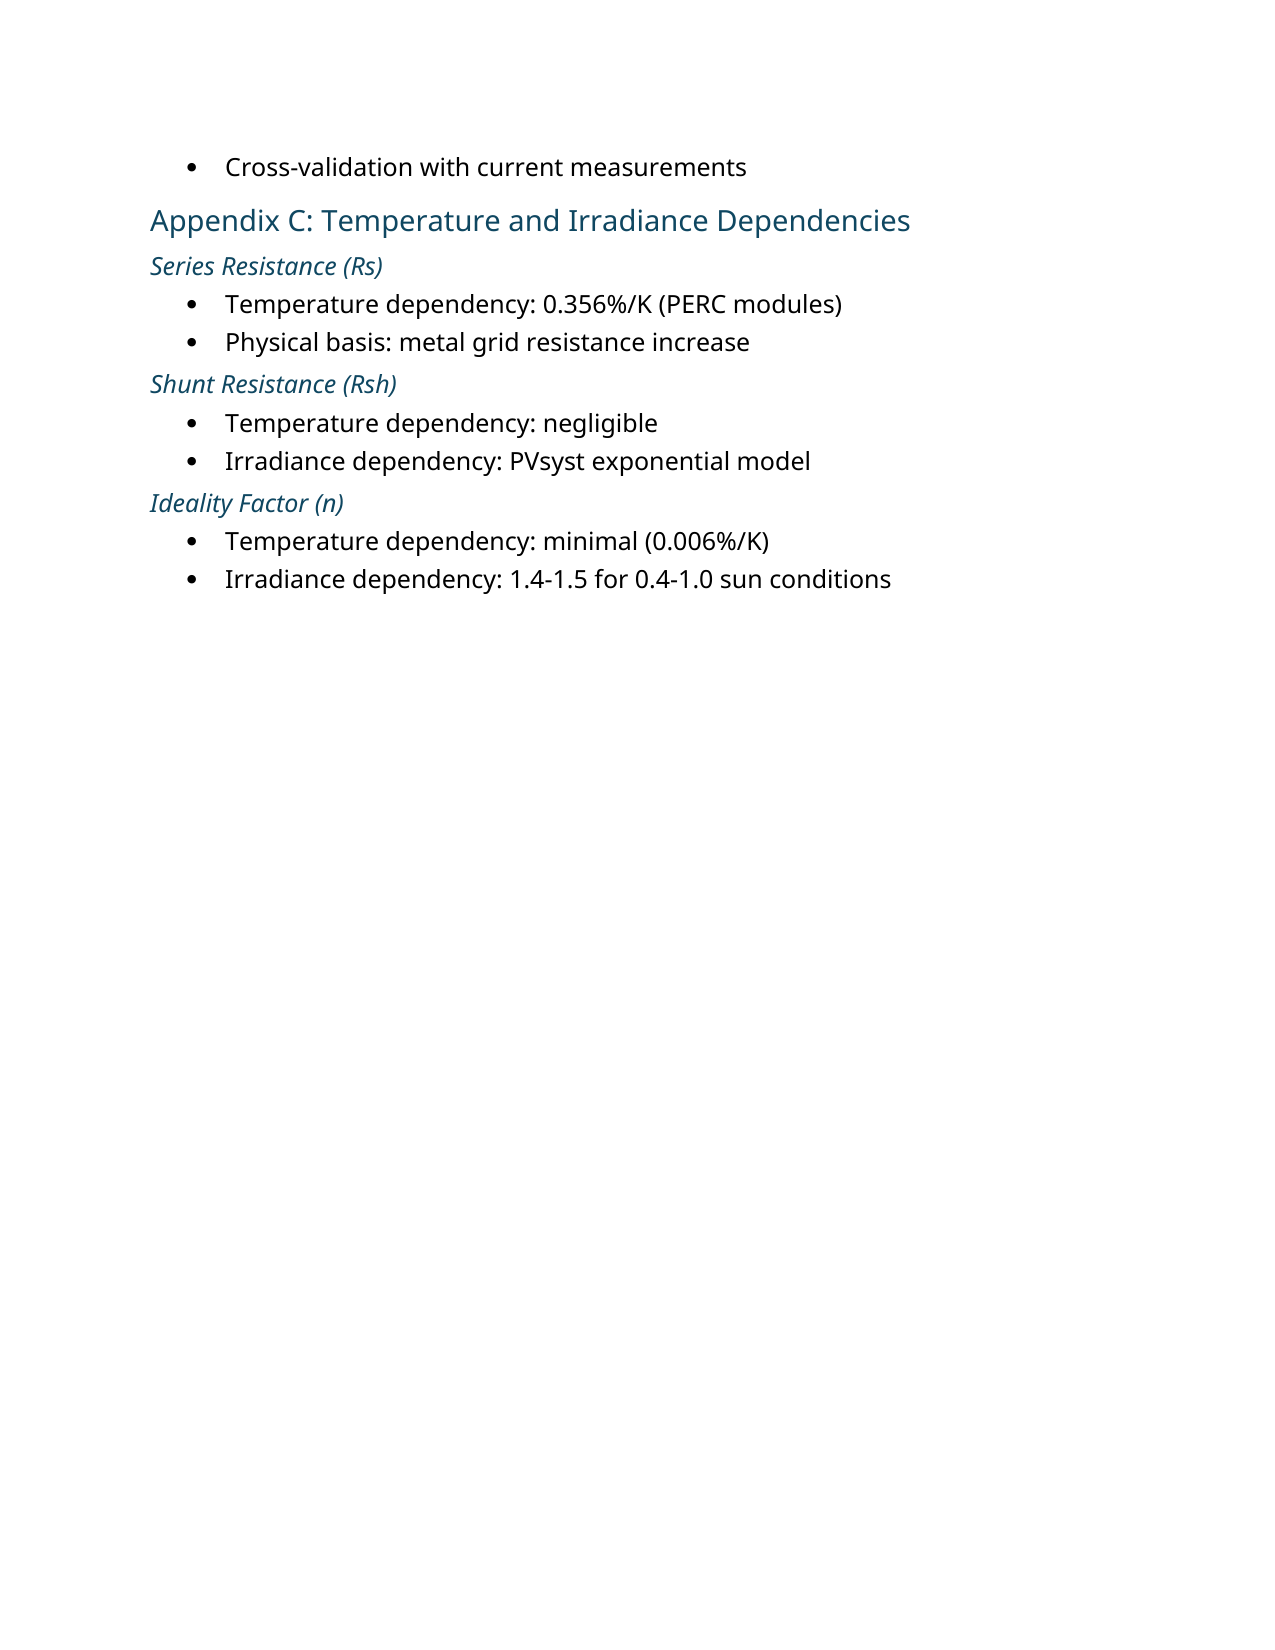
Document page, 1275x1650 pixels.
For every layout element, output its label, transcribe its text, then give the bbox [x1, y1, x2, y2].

subtitle Ideality Factor (n) [150, 486, 1125, 520]
list Temperature dependency: negligible [187, 405, 1125, 439]
subtitle Appendix C: Temperature and Irradiance Dependencies [150, 201, 1125, 240]
subtitle Shunt Resistance (Rsh) [150, 367, 1125, 401]
list Irradiance dependency: PVsyst exponential model [187, 443, 1125, 477]
list Temperature dependency: 0.356%/K (PERC modules) [187, 287, 1125, 321]
list Temperature dependency: minimal (0.006%/K) [187, 524, 1125, 558]
list Physical basis: metal grid resistance increase [187, 325, 1125, 359]
list Irradiance dependency: 1.4-1.5 for 0.4-1.0 sun conditions [187, 562, 1125, 596]
list Cross-validation with current measurements [187, 150, 1125, 184]
subtitle Series Resistance (Rs) [150, 249, 1125, 283]
